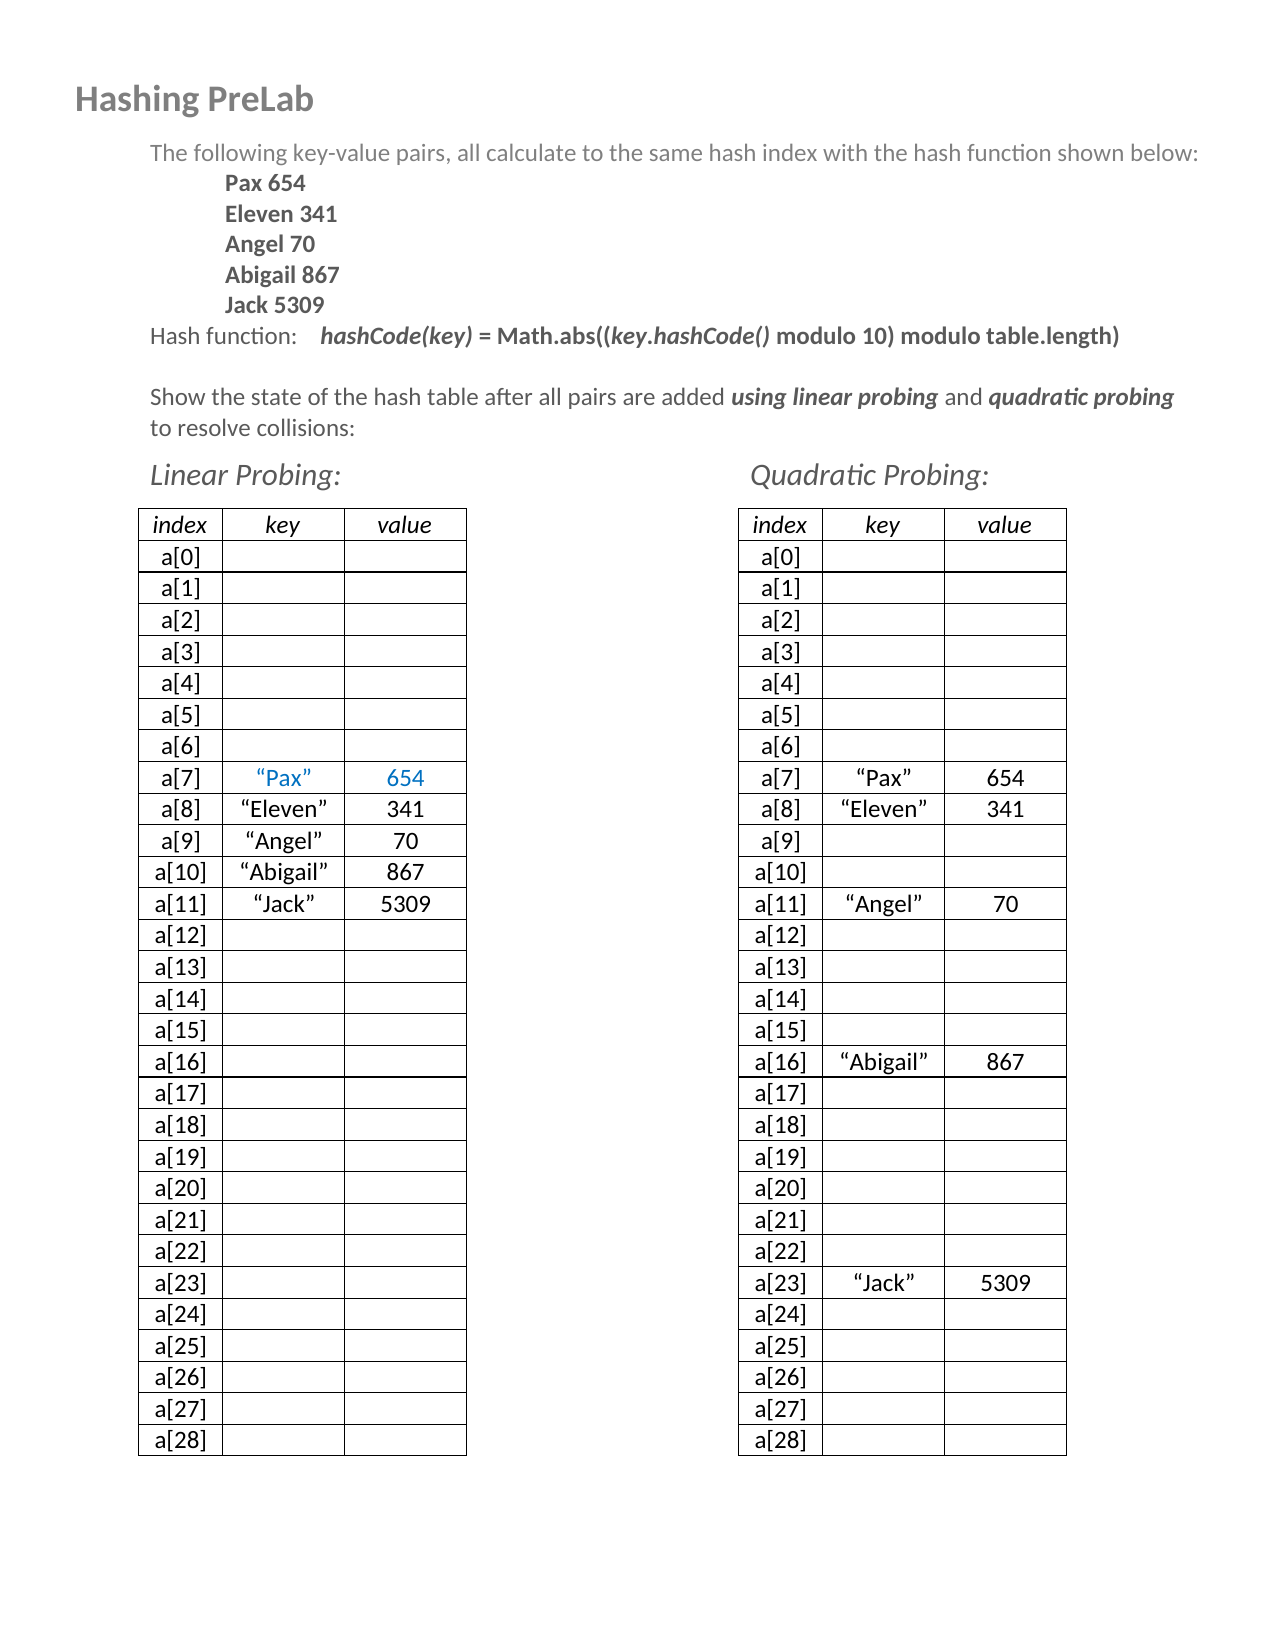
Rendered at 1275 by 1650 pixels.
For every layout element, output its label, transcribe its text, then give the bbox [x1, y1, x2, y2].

table_cell [345, 1393, 466, 1424]
table_cell a[13] [739, 951, 822, 982]
table_cell [945, 825, 1066, 856]
table_cell [223, 699, 344, 729]
table_cell a[10] [739, 857, 822, 887]
table_cell a[27] [739, 1393, 822, 1424]
table_cell [823, 699, 944, 729]
table_cell [223, 1109, 344, 1139]
table_cell a[4] [139, 667, 222, 698]
table_cell [945, 636, 1066, 666]
table_cell [945, 1014, 1066, 1045]
table_cell [823, 1425, 944, 1455]
table_cell [823, 541, 944, 571]
table_cell [823, 1109, 944, 1139]
table_cell [823, 1078, 944, 1108]
table_cell [223, 1046, 344, 1076]
table_cell [345, 1141, 466, 1171]
table_cell key [823, 509, 944, 540]
table_cell “Jack” [223, 888, 344, 919]
table_cell [823, 857, 944, 887]
table_cell [945, 730, 1066, 761]
table_cell [823, 1330, 944, 1361]
table_cell “Jack” [823, 1267, 944, 1297]
table_cell a[3] [739, 636, 822, 666]
table_cell a[0] [139, 541, 222, 571]
table_cell a[27] [139, 1393, 222, 1424]
table_cell [945, 857, 1066, 887]
table_cell [345, 604, 466, 634]
table_cell 5309 [945, 1267, 1066, 1297]
table_cell a[15] [139, 1014, 222, 1045]
table_cell a[17] [139, 1078, 222, 1108]
table_cell [945, 667, 1066, 698]
table_cell a[19] [139, 1141, 222, 1171]
table_cell [223, 636, 344, 666]
table_cell a[14] [139, 983, 222, 1013]
table_cell a[12] [139, 920, 222, 950]
table_cell 70 [945, 888, 1066, 919]
table_cell a[16] [739, 1046, 822, 1076]
table_cell a[22] [139, 1235, 222, 1266]
table_cell [945, 573, 1066, 603]
table_cell “Abigail” [823, 1046, 944, 1076]
table_cell [823, 730, 944, 761]
table_cell [223, 1141, 344, 1171]
table_cell [823, 983, 944, 1013]
table_cell [345, 1235, 466, 1266]
table_cell [945, 1204, 1066, 1234]
table_cell 341 [945, 794, 1066, 824]
table_cell [345, 1014, 466, 1045]
table_cell [945, 604, 1066, 634]
subtitle The following key-value pairs, all calculate to the same hash index with the hash function shown below: [150, 137, 1200, 167]
table_cell a[23] [739, 1267, 822, 1297]
table_cell [345, 1267, 466, 1297]
table_cell [223, 604, 344, 634]
table_header index [139, 509, 222, 540]
table_cell a[13] [139, 951, 222, 982]
table_cell [823, 573, 944, 603]
table_cell a[20] [739, 1172, 822, 1203]
table_cell [223, 1172, 344, 1203]
table_cell [823, 825, 944, 856]
table_cell “Angel” [823, 888, 944, 919]
table_cell a[22] [739, 1235, 822, 1266]
table_cell a[17] [739, 1078, 822, 1108]
list Hash function: hashCode(key) = Math.abs((key.hashCode() modulo 10) modulo table.length) [150, 320, 1200, 351]
table_cell a[28] [139, 1425, 222, 1455]
table_cell [945, 1078, 1066, 1108]
table_cell [823, 920, 944, 950]
list Pax 654 [225, 167, 1200, 198]
table_cell [345, 1362, 466, 1392]
table_cell 867 [345, 857, 466, 887]
table_cell [223, 1267, 344, 1297]
list Show the state of the hash table after all pairs are added using linear probing and quadratic probing to resolve collisions: [150, 381, 1200, 442]
table_cell [823, 1362, 944, 1392]
table_cell [945, 1425, 1066, 1455]
table_cell [223, 1235, 344, 1266]
table_cell a[18] [139, 1109, 222, 1139]
table_cell a[20] [139, 1172, 222, 1203]
table_cell [345, 699, 466, 729]
table_cell a[9] [139, 825, 222, 856]
table_cell [945, 1172, 1066, 1203]
table_cell value [945, 509, 1066, 540]
table_cell [223, 1362, 344, 1392]
table_cell a[23] [139, 1267, 222, 1297]
table_cell [945, 1362, 1066, 1392]
table_cell [345, 636, 466, 666]
table_cell [823, 1141, 944, 1171]
table_cell [223, 983, 344, 1013]
list Linear Probing: Quadratic Probing: [75, 455, 1200, 493]
table_cell 341 [345, 794, 466, 824]
table_cell [345, 1425, 466, 1455]
table_cell “Pax” [223, 762, 344, 792]
table_cell a[1] [139, 573, 222, 603]
table_cell a[15] [739, 1014, 822, 1045]
table_cell [345, 1046, 466, 1076]
table_cell index [739, 509, 822, 540]
table_cell 70 [345, 825, 466, 856]
table_cell [223, 1204, 344, 1234]
table_cell a[3] [139, 636, 222, 666]
table_cell [945, 920, 1066, 950]
table_cell a[7] [739, 762, 822, 792]
table_cell a[26] [739, 1362, 822, 1392]
table_cell [223, 541, 344, 571]
table_cell a[25] [739, 1330, 822, 1361]
table_cell a[14] [739, 983, 822, 1013]
table_cell [945, 951, 1066, 982]
table_cell a[21] [739, 1204, 822, 1234]
table_cell [823, 604, 944, 634]
table_cell [823, 636, 944, 666]
table_cell a[16] [139, 1046, 222, 1076]
table_cell [223, 1014, 344, 1045]
table_cell 654 [345, 762, 466, 792]
table_cell a[1] [739, 573, 822, 603]
table_cell a[6] [139, 730, 222, 761]
table_cell [345, 1204, 466, 1234]
table_cell [945, 1330, 1066, 1361]
table_cell [823, 951, 944, 982]
table_cell a[26] [139, 1362, 222, 1392]
table_header key [223, 509, 344, 540]
table_cell “Eleven” [823, 794, 944, 824]
table_cell a[11] [739, 888, 822, 919]
table_cell a[5] [739, 699, 822, 729]
table_cell [945, 983, 1066, 1013]
table_cell a[8] [739, 794, 822, 824]
table_cell a[18] [739, 1109, 822, 1139]
table_cell a[2] [739, 604, 822, 634]
table_cell “Angel” [223, 825, 344, 856]
table_cell [223, 951, 344, 982]
table_cell a[0] [739, 541, 822, 571]
table_cell [223, 1425, 344, 1455]
table_cell [945, 1235, 1066, 1266]
table_cell [223, 1078, 344, 1108]
table_cell “Abigail” [223, 857, 344, 887]
table_cell a[8] [139, 794, 222, 824]
table_cell [823, 1393, 944, 1424]
table_cell a[12] [739, 920, 822, 950]
table_cell [945, 699, 1066, 729]
table_cell a[2] [139, 604, 222, 634]
table_cell [823, 667, 944, 698]
table_cell [345, 667, 466, 698]
table_cell [223, 920, 344, 950]
table_cell [223, 1330, 344, 1361]
table_cell a[6] [739, 730, 822, 761]
table_cell a[11] [139, 888, 222, 919]
table_cell a[21] [139, 1204, 222, 1234]
table_cell [345, 920, 466, 950]
list Angel 70 [225, 228, 1200, 259]
table_cell a[24] [139, 1299, 222, 1329]
table_cell “Eleven” [223, 794, 344, 824]
table_cell [223, 667, 344, 698]
table_cell 654 [945, 762, 1066, 792]
table_cell a[5] [139, 699, 222, 729]
table_cell [823, 1299, 944, 1329]
table_cell [345, 1172, 466, 1203]
subtitle Hashing PreLab [75, 75, 1200, 121]
table_cell a[28] [739, 1425, 822, 1455]
table_cell [345, 730, 466, 761]
table_cell [223, 1393, 344, 1424]
table_cell [345, 1330, 466, 1361]
list Abigail 867 [225, 259, 1200, 289]
table_cell [345, 1109, 466, 1139]
table_cell [345, 1299, 466, 1329]
table_cell a[24] [739, 1299, 822, 1329]
table_cell [345, 573, 466, 603]
table_cell [823, 1235, 944, 1266]
table_cell [223, 1299, 344, 1329]
table_cell [223, 573, 344, 603]
table_cell a[7] [139, 762, 222, 792]
table_cell [945, 1299, 1066, 1329]
table_cell 867 [945, 1046, 1066, 1076]
table_cell [345, 983, 466, 1013]
table_cell [345, 951, 466, 982]
table_cell a[9] [739, 825, 822, 856]
table_header value [345, 509, 466, 540]
list Jack 5309 [225, 289, 1200, 320]
table_cell a[10] [139, 857, 222, 887]
table_cell [823, 1014, 944, 1045]
table_cell [945, 541, 1066, 571]
table_cell [823, 1204, 944, 1234]
table_cell “Pax” [823, 762, 944, 792]
table_cell 5309 [345, 888, 466, 919]
list Eleven 341 [225, 198, 1200, 228]
table_cell a[19] [739, 1141, 822, 1171]
table_cell [345, 541, 466, 571]
table_cell [945, 1393, 1066, 1424]
table_cell [945, 1109, 1066, 1139]
table_cell a[25] [139, 1330, 222, 1361]
table_cell [823, 1172, 944, 1203]
table_cell [223, 730, 344, 761]
table_cell a[4] [739, 667, 822, 698]
table_cell [945, 1141, 1066, 1171]
table_cell [345, 1078, 466, 1108]
